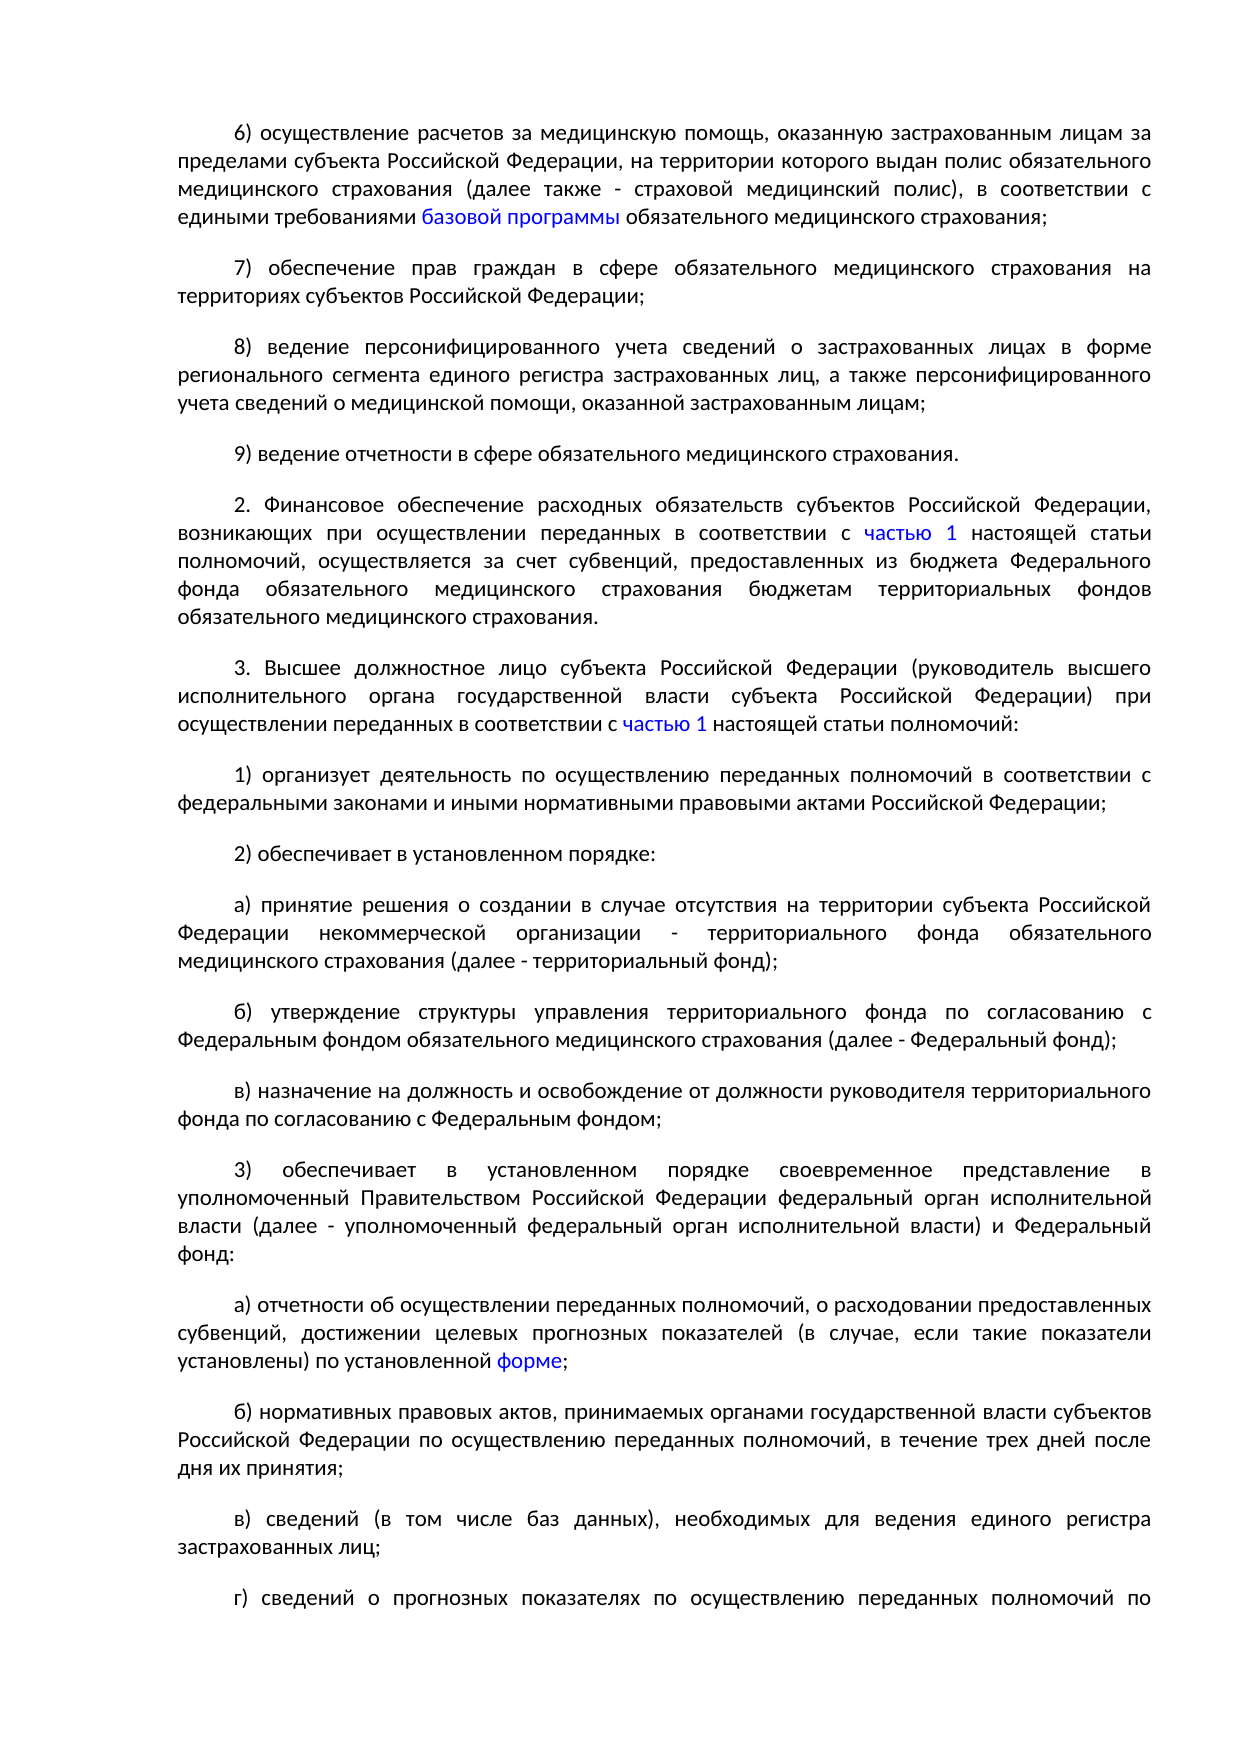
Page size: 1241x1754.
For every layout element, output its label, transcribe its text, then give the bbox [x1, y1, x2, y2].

text 6) осуществление расчетов за медицинскую помощь, оказанную застрахованным лицам за пределами субъекта Российской Федерации, на территории которого выдан полис обязательного медицинского страхования (далее также - страховой медицинский полис), в соответствии с едиными требованиями базовой программы обязательного медицинского страхования; [177, 118, 1152, 230]
text а) принятие решения о создании в случае отсутствия на территории субъекта Российской Федерации некоммерческой организации - территориального фонда обязательного медицинского страхования (далее - территориальный фонд); [177, 890, 1152, 974]
text 2. Финансовое обеспечение расходных обязательств субъектов Российской Федерации, возникающих при осуществлении переданных в соответствии с частью 1 настоящей статьи полномочий, осуществляется за счет субвенций, предоставленных из бюджета Федерального фонда обязательного медицинского страхования бюджетам территориальных фондов обязательного медицинского страхования. [177, 490, 1152, 630]
text в) назначение на должность и освобождение от должности руководителя территориального фонда по согласованию с Федеральным фондом; [177, 1076, 1152, 1132]
text в) сведений (в том числе баз данных), необходимых для ведения единого регистра застрахованных лиц; [177, 1504, 1152, 1560]
text б) нормативных правовых актов, принимаемых органами государственной власти субъектов Российской Федерации по осуществлению переданных полномочий, в течение трех дней после дня их принятия; [177, 1397, 1152, 1481]
text 8) ведение персонифицированного учета сведений о застрахованных лицах в форме регионального сегмента единого регистра застрахованных лиц, а также персонифицированного учета сведений о медицинской помощи, оказанной застрахованным лицам; [177, 332, 1152, 416]
text 7) обеспечение прав граждан в сфере обязательного медицинского страхования на территориях субъектов Российской Федерации; [177, 253, 1152, 309]
text б) утверждение структуры управления территориального фонда по согласованию с Федеральным фондом обязательного медицинского страхования (далее - Федеральный фонд); [177, 997, 1152, 1053]
text а) отчетности об осуществлении переданных полномочий, о расходовании предоставленных субвенций, достижении целевых прогнозных показателей (в случае, если такие показатели установлены) по установленной форме; [177, 1290, 1152, 1374]
text 2) обеспечивает в установленном порядке: [177, 839, 1152, 867]
text 1) организует деятельность по осуществлению переданных полномочий в соответствии с федеральными законами и иными нормативными правовыми актами Российской Федерации; [177, 760, 1152, 816]
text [177, 1583, 1152, 1611]
text 3. Высшее должностное лицо субъекта Российской Федерации (руководитель высшего исполнительного органа государственной власти субъекта Российской Федерации) при осуществлении переданных в соответствии с частью 1 настоящей статьи полномочий: [177, 653, 1152, 737]
text 3) обеспечивает в установленном порядке своевременное представление в уполномоченный Правительством Российской Федерации федеральный орган исполнительной власти (далее - уполномоченный федеральный орган исполнительной власти) и Федеральный фонд: [177, 1155, 1152, 1267]
text 9) ведение отчетности в сфере обязательного медицинского страхования. [177, 439, 1152, 467]
